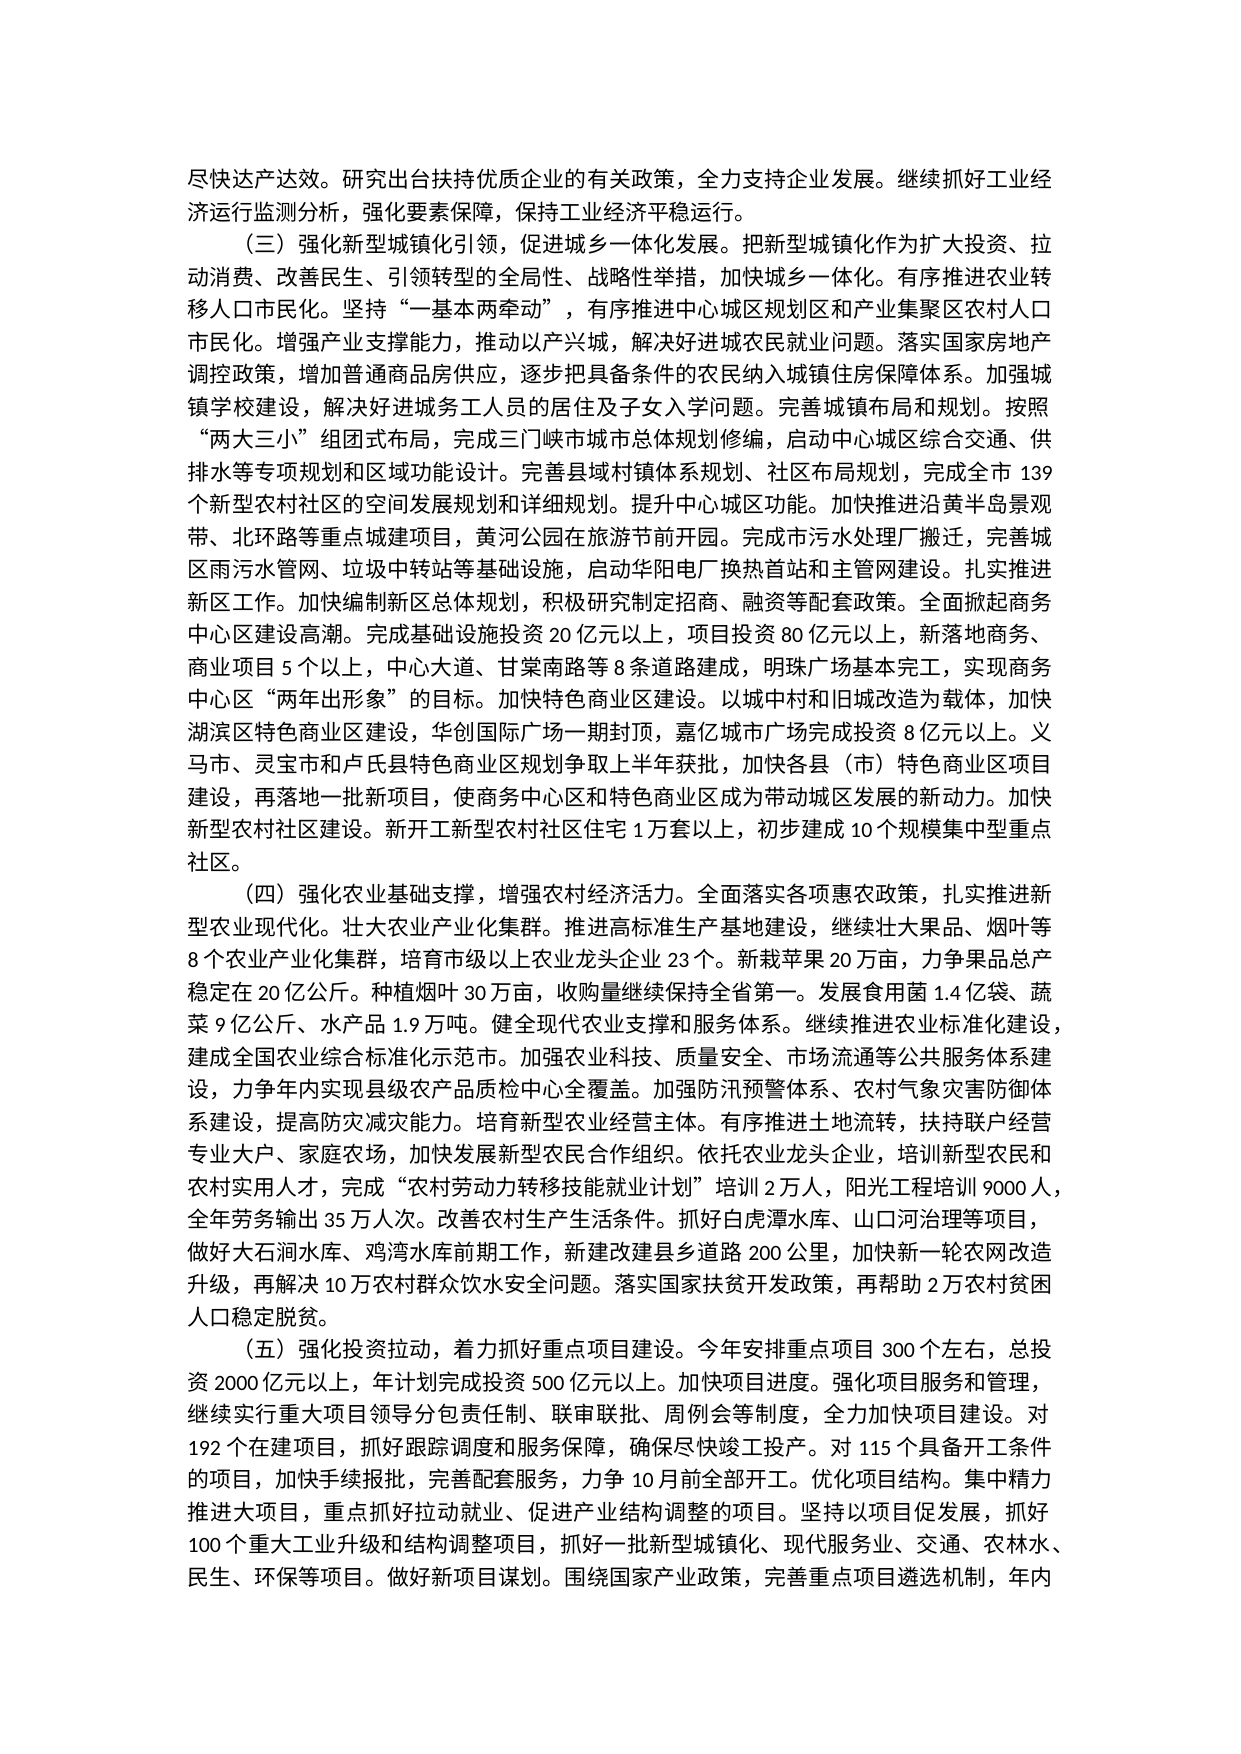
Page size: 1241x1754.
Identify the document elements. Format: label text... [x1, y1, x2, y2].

text （四）强化农业基础支撑，增强农村经济活力。全面落实各项惠农政策，扎实推进新型农业现代化。壮大农业产业化集群。推进高标准生产基地建设，继续壮大果品、烟叶等8个农业产业化集群，培育市级以上农业龙头企业23个。新栽苹果20万亩，力争果品总产稳定在20亿公斤。种植烟叶30万亩，收购量继续保持全省第一。发展食用菌1.4亿袋、蔬菜9亿公斤、水产品1.9万吨。健全现代农业支撑和服务体系。继续推进农业标准化建设，建成全国农业综合标准化示范市。加强农业科技、质量安全、市场流通等公共服务体系建设，力争年内实现县级农产品质检中心全覆盖。加强防汛预警体系、农村气象灾害防御体系建设，提高防灾减灾能力。培育新型农业经营主体。有序推进土地流转，扶持联户经营、专业大户、家庭农场，加快发展新型农民合作组织。依托农业龙头企业，培训新型农民和农村实用人才，完成“农村劳动力转移技能就业计划”培训2万人，阳光工程培训9000人，全年劳务输出35万人次。改善农村生产生活条件。抓好白虎潭水库、山口河治理等项目，做好大石涧水库、鸡湾水库前期工作，新建改建县乡道路200公里，加快新一轮农网改造升级，再解决10万农村群众饮水安全问题。落实国家扶贫开发政策，再帮助2万农村贫困人口稳定脱贫。 [187, 877, 1053, 1332]
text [187, 162, 1053, 227]
text （三）强化新型城镇化引领，促进城乡一体化发展。把新型城镇化作为扩大投资、拉动消费、改善民生、引领转型的全局性、战略性举措，加快城乡一体化。有序推进农业转移人口市民化。坚持“一基本两牵动”，有序推进中心城区规划区和产业集聚区农村人口市民化。增强产业支撑能力，推动以产兴城，解决好进城农民就业问题。落实国家房地产调控政策，增加普通商品房供应，逐步把具备条件的农民纳入城镇住房保障体系。加强城镇学校建设，解决好进城务工人员的居住及子女入学问题。完善城镇布局和规划。按照“两大三小”组团式布局，完成三门峡市城市总体规划修编，启动中心城区综合交通、供排水等专项规划和区域功能设计。完善县域村镇体系规划、社区布局规划，完成全市139个新型农村社区的空间发展规划和详细规划。提升中心城区功能。加快推进沿黄半岛景观带、北环路等重点城建项目，黄河公园在旅游节前开园。完成市污水处理厂搬迁，完善城区雨污水管网、垃圾中转站等基础设施，启动华阳电厂换热首站和主管网建设。扎实推进新区工作。加快编制新区总体规划，积极研究制定招商、融资等配套政策。全面掀起商务中心区建设高潮。完成基础设施投资20亿元以上，项目投资80亿元以上，新落地商务、商业项目5个以上，中心大道、甘棠南路等8条道路建成，明珠广场基本完工，实现商务中心区“两年出形象”的目标。加快特色商业区建设。以城中村和旧城改造为载体，加快湖滨区特色商业区建设，华创国际广场一期封顶，嘉亿城市广场完成投资8亿元以上。义马市、灵宝市和卢氏县特色商业区规划争取上半年获批，加快各县（市）特色商业区项目建设，再落地一批新项目，使商务中心区和特色商业区成为带动城区发展的新动力。加快新型农村社区建设。新开工新型农村社区住宅1万套以上，初步建成10个规模集中型重点社区。 [187, 227, 1053, 877]
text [187, 1332, 1053, 1592]
